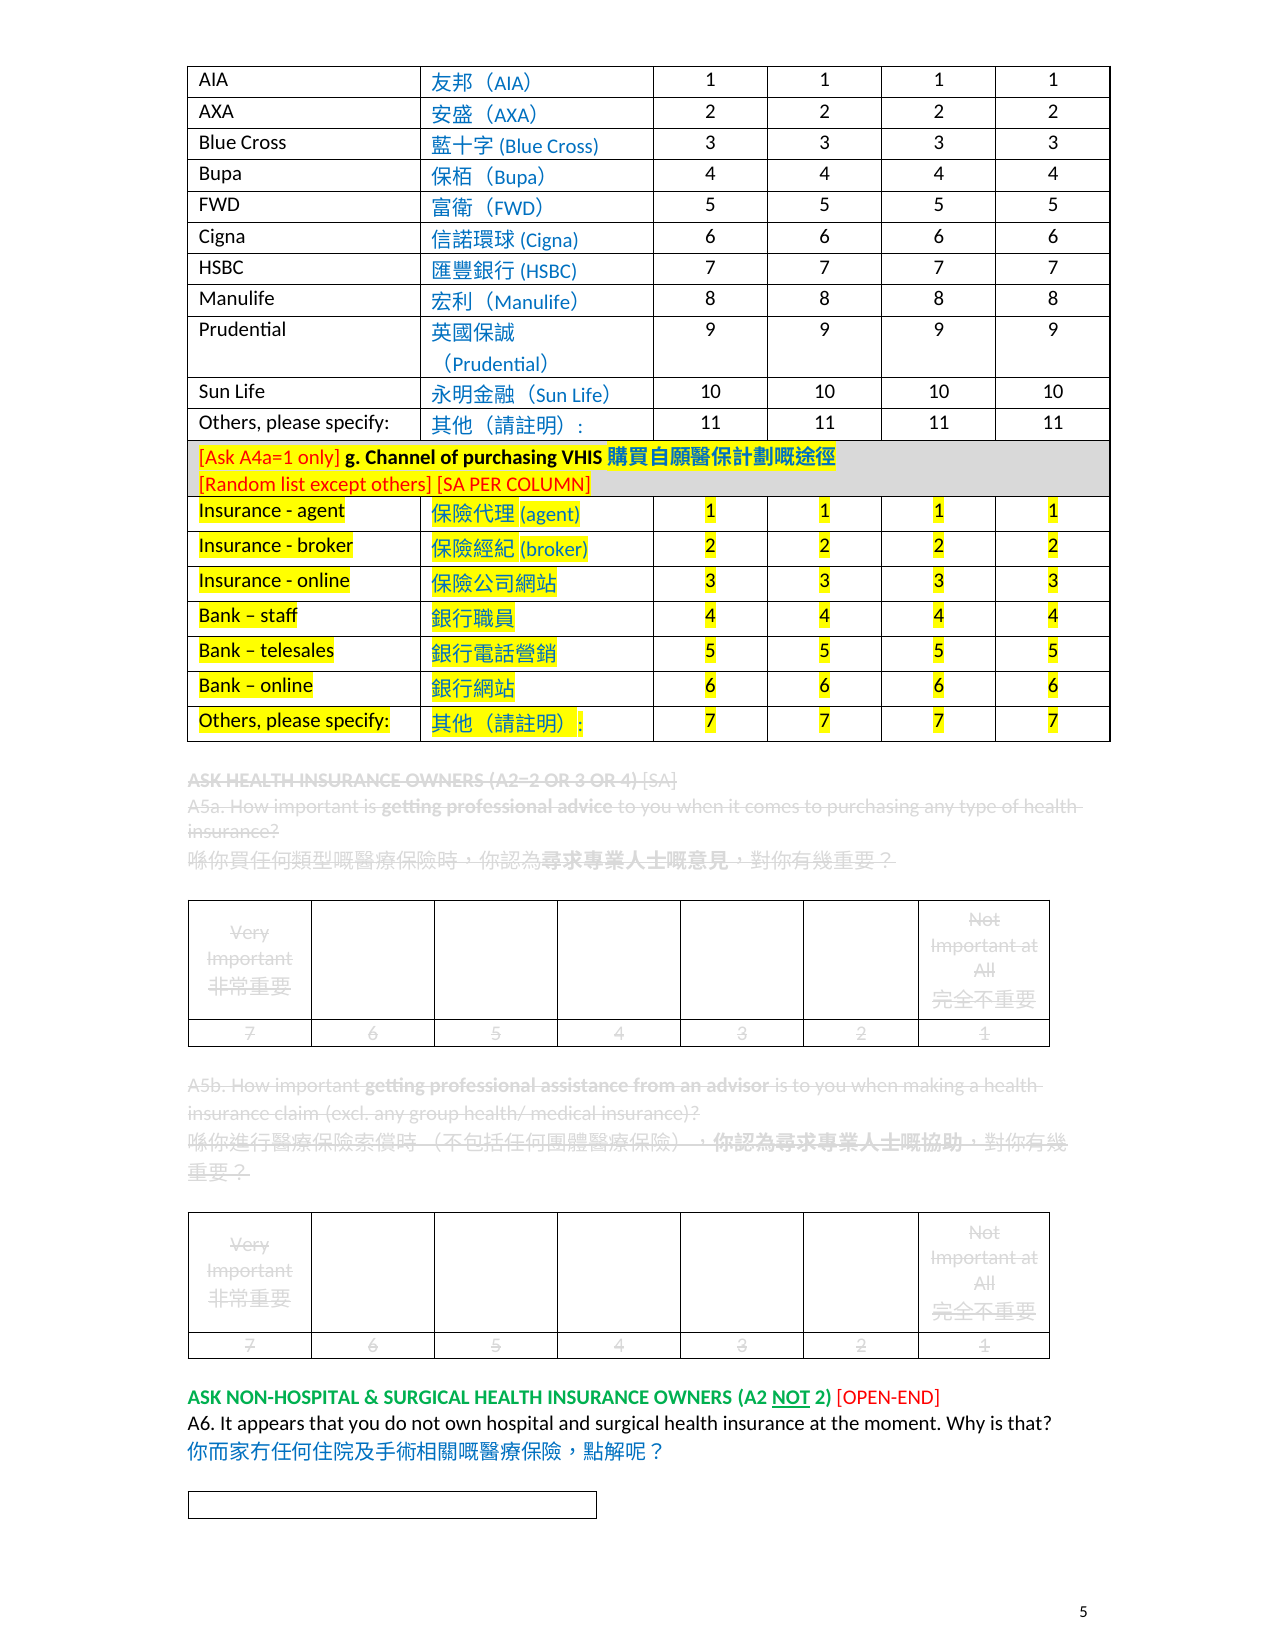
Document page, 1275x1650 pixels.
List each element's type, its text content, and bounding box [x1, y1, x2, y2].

table_cell 3 [654, 129, 767, 159]
table_cell 6 [882, 672, 995, 706]
table_cell 5 [882, 637, 995, 671]
table_cell 10 [996, 378, 1109, 408]
table_cell 6 [882, 223, 995, 253]
table_cell 9 [996, 317, 1109, 377]
table_cell 5 [768, 192, 881, 222]
table_cell 8 [996, 285, 1109, 316]
table_cell 2 [654, 532, 767, 566]
table_cell 8 [882, 285, 995, 316]
table_cell 6 [996, 672, 1109, 706]
table_cell 信諾環球 (Cigna) [421, 223, 653, 253]
table_cell 2 [996, 532, 1109, 566]
table_cell 9 [882, 317, 995, 377]
table_cell Others, please specify: [188, 409, 420, 439]
table_cell 3 [654, 567, 767, 601]
table_cell 5 [882, 192, 995, 222]
table_cell Insurance - broker [188, 532, 420, 566]
text A6. It appears that you do not own hospital and surgical health insurance at the moment. Why is that? [187, 1410, 1087, 1435]
table_cell Bank – online [188, 672, 420, 706]
table_cell 4 [768, 602, 881, 636]
table_cell 4 [996, 602, 1109, 636]
table_header Not Important at All 完全不重要 [919, 1213, 1049, 1332]
table_cell 1 [996, 497, 1109, 531]
table_cell 3 [681, 1020, 803, 1046]
table_header [435, 901, 557, 1019]
table_cell Cigna [188, 223, 420, 253]
table_cell 3 [768, 567, 881, 601]
table_cell 銀行職員 [421, 602, 653, 636]
table_cell 5 [435, 1333, 557, 1358]
text 你而家冇任何住院及手術相關嘅醫療保險，點解呢？ [187, 1435, 1087, 1466]
table_cell 10 [882, 378, 995, 408]
table_cell 9 [654, 317, 767, 377]
table_cell 3 [681, 1333, 803, 1358]
table_cell 銀行網站 [421, 672, 653, 706]
table_header Very Important 非常重要 [189, 901, 311, 1019]
table_cell 5 [435, 1020, 557, 1046]
text A5b. How important getting professional assistance from an advisor is to you when making a health insurance claim (excl. any group health/ medical insurance)? [187, 1072, 1087, 1126]
table_cell 11 [882, 409, 995, 439]
table_cell 1 [919, 1333, 1049, 1358]
table_cell 2 [804, 1020, 918, 1046]
table_cell 8 [654, 285, 767, 316]
table_cell 4 [768, 160, 881, 191]
table_header [312, 1213, 434, 1332]
table_cell 保險代理 (agent) [421, 497, 653, 531]
table_cell 銀行電話營銷 [421, 637, 653, 671]
table_cell 3 [882, 567, 995, 601]
table_cell 2 [882, 98, 995, 128]
table_header [558, 901, 680, 1019]
table_cell 1 [654, 497, 767, 531]
table_header Not Important at All 完全不重要 [919, 901, 1049, 1019]
table_cell 7 [882, 254, 995, 284]
table_cell 9 [768, 317, 881, 377]
table_cell 2 [654, 98, 767, 128]
table_cell Others, please specify: [188, 707, 420, 741]
table_cell Manulife [188, 285, 420, 316]
table_header [804, 901, 918, 1019]
table_cell 保險經紀 (broker) [421, 532, 653, 566]
table_cell 宏利（Manulife） [421, 285, 653, 316]
table_cell 保險公司網站 [421, 567, 653, 601]
table_cell 7 [768, 707, 881, 741]
table_cell 4 [558, 1333, 680, 1358]
table_header [435, 1213, 557, 1332]
table_header [558, 1213, 680, 1332]
table_cell 友邦（AIA） [421, 67, 653, 97]
table_cell 6 [654, 223, 767, 253]
table_cell 4 [882, 160, 995, 191]
table_cell 2 [804, 1333, 918, 1358]
table_cell 1 [768, 497, 881, 531]
text ASK health insurance owners (A2=2 OR 3 OR 4) [SA] [187, 768, 1087, 793]
table_cell 5 [654, 192, 767, 222]
table_cell Blue Cross [188, 129, 420, 159]
table_header [804, 1213, 918, 1332]
table_cell 英國保誠（Prudential） [421, 317, 653, 377]
table_cell 7 [189, 1020, 311, 1046]
table_cell 6 [312, 1333, 434, 1358]
table_cell 1 [882, 497, 995, 531]
table_cell 11 [768, 409, 881, 439]
table_cell 7 [654, 254, 767, 284]
table_cell 永明金融（Sun Life） [421, 378, 653, 408]
table_cell 7 [996, 254, 1109, 284]
table_cell 1 [919, 1020, 1049, 1046]
table_cell 4 [558, 1020, 680, 1046]
table_cell [Ask A4a=1 only] g. Channel of purchasing VHIS 購買自願醫保計劃嘅途徑 [Random list except others] [SA PER COLUMN] [188, 441, 1109, 496]
table_cell HSBC [188, 254, 420, 284]
text 喺你進行醫療保險索償時 （不包括任何團體醫療保險），你認為尋求專業人士嘅協助，對你有幾重要？ [187, 1126, 1087, 1186]
table_cell 藍十字 (Blue Cross) [421, 129, 653, 159]
table_cell 5 [996, 637, 1109, 671]
table_cell 4 [882, 602, 995, 636]
table_cell 4 [654, 602, 767, 636]
table_cell Prudential [188, 317, 420, 377]
table_cell Insurance - agent [188, 497, 420, 531]
table_cell Insurance - online [188, 567, 420, 601]
table_cell 安盛（AXA） [421, 98, 653, 128]
table_header [189, 1492, 596, 1517]
table_cell Sun Life [188, 378, 420, 408]
table_cell 2 [768, 98, 881, 128]
table_cell 7 [189, 1333, 311, 1358]
table_cell 4 [654, 160, 767, 191]
text A5a. How important is getting professional advice to you when it comes to purchasing any type of health insurance? [187, 793, 1087, 844]
table_header [681, 901, 803, 1019]
table_cell AIA [188, 67, 420, 97]
table_cell AXA [188, 98, 420, 128]
table_header Very Important 非常重要 [189, 1213, 311, 1332]
table_cell 1 [882, 67, 995, 97]
table_cell 1 [768, 67, 881, 97]
table_cell 其他（請註明）: [421, 707, 653, 741]
table_cell 10 [768, 378, 881, 408]
table_cell 6 [768, 672, 881, 706]
table_cell 2 [768, 532, 881, 566]
table_cell Bank – telesales [188, 637, 420, 671]
table_cell 7 [882, 707, 995, 741]
table_cell 11 [654, 409, 767, 439]
table_header [312, 901, 434, 1019]
table_cell 2 [882, 532, 995, 566]
table_header [681, 1213, 803, 1332]
table_cell 1 [996, 67, 1109, 97]
table_cell 7 [996, 707, 1109, 741]
table_cell 1 [654, 67, 767, 97]
table_cell 保栢（Bupa） [421, 160, 653, 191]
table_cell 5 [996, 192, 1109, 222]
table_cell 2 [996, 98, 1109, 128]
table_cell 3 [882, 129, 995, 159]
table_cell Bank – staff [188, 602, 420, 636]
table_cell 3 [768, 129, 881, 159]
table_cell 10 [654, 378, 767, 408]
text 喺你買任何類型嘅醫療保險時，你認為尋求專業人士嘅意見，對你有幾重要？ [187, 844, 1087, 874]
table_cell 其他（請註明）: [421, 409, 653, 439]
table_cell 5 [768, 637, 881, 671]
table_cell 7 [768, 254, 881, 284]
table_cell 3 [996, 567, 1109, 601]
table_cell Bupa [188, 160, 420, 191]
table_cell 8 [768, 285, 881, 316]
table_cell 6 [768, 223, 881, 253]
table_cell 11 [996, 409, 1109, 439]
table_cell 匯豐銀行 (HSBC) [421, 254, 653, 284]
table_cell 7 [654, 707, 767, 741]
table_cell 6 [996, 223, 1109, 253]
table_cell 4 [996, 160, 1109, 191]
table_cell 6 [312, 1020, 434, 1046]
table_cell 6 [654, 672, 767, 706]
table_cell 富衛（FWD） [421, 192, 653, 222]
table_cell FWD [188, 192, 420, 222]
text ASK NON-HOSPITAL & SURGICAL health insurance owners (A2 NOT 2) [OPEN-END] [187, 1384, 1087, 1410]
table_cell 3 [996, 129, 1109, 159]
table_cell 5 [654, 637, 767, 671]
